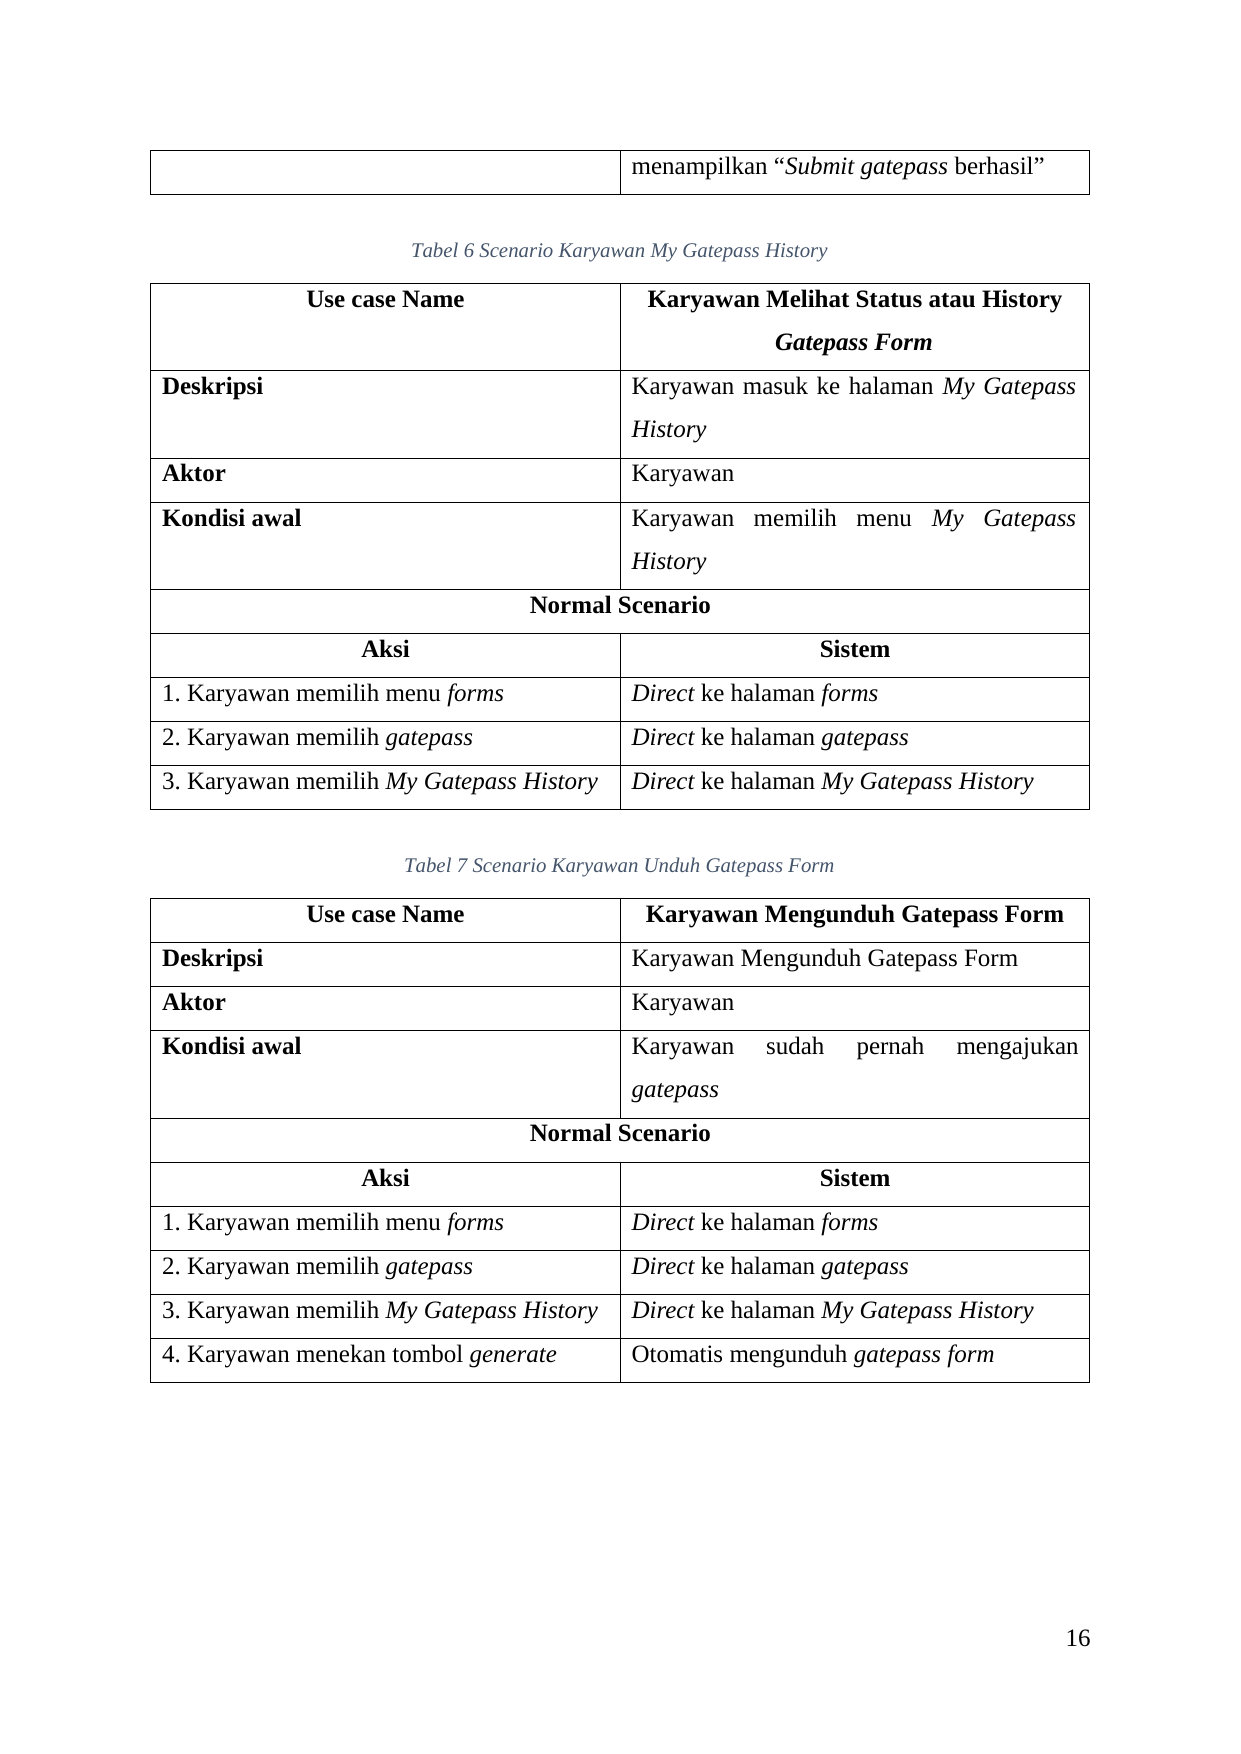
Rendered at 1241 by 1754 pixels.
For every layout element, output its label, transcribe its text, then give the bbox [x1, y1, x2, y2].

table_cell Deskripsi [151, 371, 620, 457]
table_cell 1. Karyawan memilih menu forms [151, 1207, 620, 1250]
table_cell Karyawan sudah pernah mengajukan gatepass [621, 1031, 1089, 1117]
table_cell Direct ke halaman My Gatepass History [621, 1295, 1089, 1338]
table_cell 2. Karyawan memilih gatepass [151, 1251, 620, 1294]
text Tabel 6 Scenario Karyawan My Gatepass History [150, 238, 1090, 262]
text Tabel 7 Scenario Karyawan Unduh Gatepass Form [150, 853, 1090, 877]
table_header Use case Name [151, 284, 620, 370]
table_cell Deskripsi [151, 943, 620, 986]
table_header Karyawan Melihat Status atau History Gatepass Form [621, 284, 1089, 370]
table_cell Kondisi awal [151, 1031, 620, 1117]
table_cell Direct ke halaman forms [621, 1207, 1089, 1250]
table_cell Sistem [621, 1163, 1089, 1206]
table_cell 1. Karyawan memilih menu forms [151, 678, 620, 721]
table_cell Aksi [151, 1163, 620, 1206]
table_cell Sistem [621, 634, 1089, 677]
table_cell Direct ke halaman forms [621, 678, 1089, 721]
table_cell Aktor [151, 987, 620, 1030]
table_cell 4. Karyawan menekan tombol generate [151, 1339, 620, 1382]
table_cell Otomatis mengunduh gatepass form [621, 1339, 1089, 1382]
table_cell Kondisi awal [151, 503, 620, 589]
table_cell Aksi [151, 634, 620, 677]
table_cell Direct ke halaman My Gatepass History [621, 766, 1089, 809]
table_cell Direct ke halaman gatepass [621, 1251, 1089, 1294]
table_cell Normal Scenario [151, 1119, 1089, 1162]
table_cell Aktor [151, 459, 620, 502]
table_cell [621, 151, 1089, 194]
table_cell Karyawan Mengunduh Gatepass Form [621, 943, 1089, 986]
table_cell Karyawan masuk ke halaman My Gatepass History [621, 371, 1089, 457]
table_cell Direct ke halaman gatepass [621, 722, 1089, 765]
table_header Karyawan Mengunduh Gatepass Form [621, 899, 1089, 942]
table_cell Karyawan memilih menu My Gatepass History [621, 503, 1089, 589]
table_cell Karyawan [621, 459, 1089, 502]
table_cell 3. Karyawan memilih My Gatepass History [151, 1295, 620, 1338]
table_cell 3. Karyawan memilih My Gatepass History [151, 766, 620, 809]
table_cell Normal Scenario [151, 590, 1089, 633]
table_cell 2. Karyawan memilih gatepass [151, 722, 620, 765]
table_cell Karyawan [621, 987, 1089, 1030]
table_header Use case Name [151, 899, 620, 942]
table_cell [151, 151, 620, 194]
